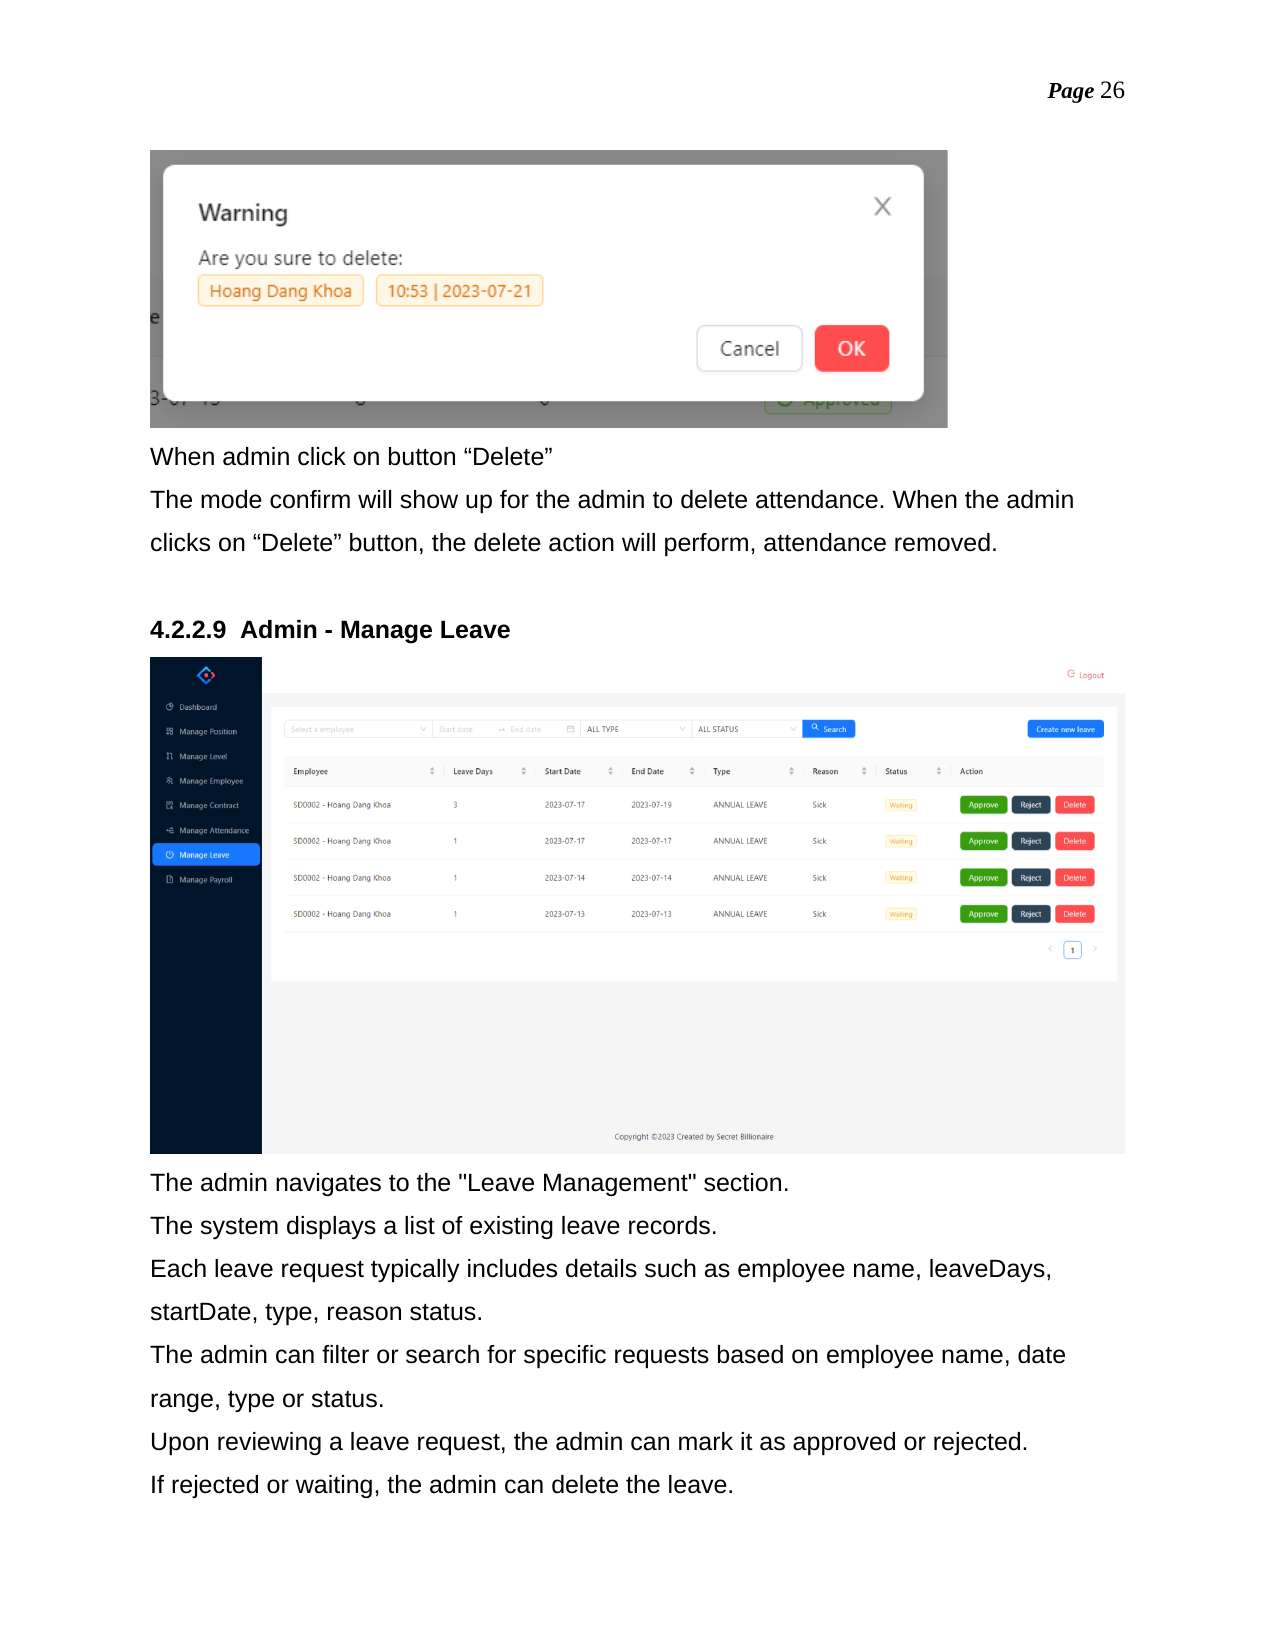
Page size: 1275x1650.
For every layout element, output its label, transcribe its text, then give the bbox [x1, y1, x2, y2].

text If rejected or waiting, the admin can delete the leave. [150, 1470, 1125, 1499]
text When admin click on button “Delete” [150, 442, 1125, 471]
text Each leave request typically includes details such as employee name, leaveDays, startDate, type, reason status. [150, 1254, 1125, 1326]
text The mode confirm will show up for the admin to delete attendance. When the admin clicks on “Delete” button, the delete action will perform, attendance removed. [150, 485, 1125, 557]
text The admin navigates to the "Leave Management" section. [150, 1168, 1125, 1197]
text The admin can filter or search for specific requests based on employee name, date range, type or status. [150, 1341, 1125, 1412]
text Upon reviewing a leave request, the admin can mark it as approved or rejected. [150, 1427, 1125, 1456]
picture [150, 150, 948, 428]
text The system displays a list of existing leave records. [150, 1211, 1125, 1240]
list Admin - Manage Leave [150, 615, 1125, 643]
picture [150, 657, 1125, 1154]
